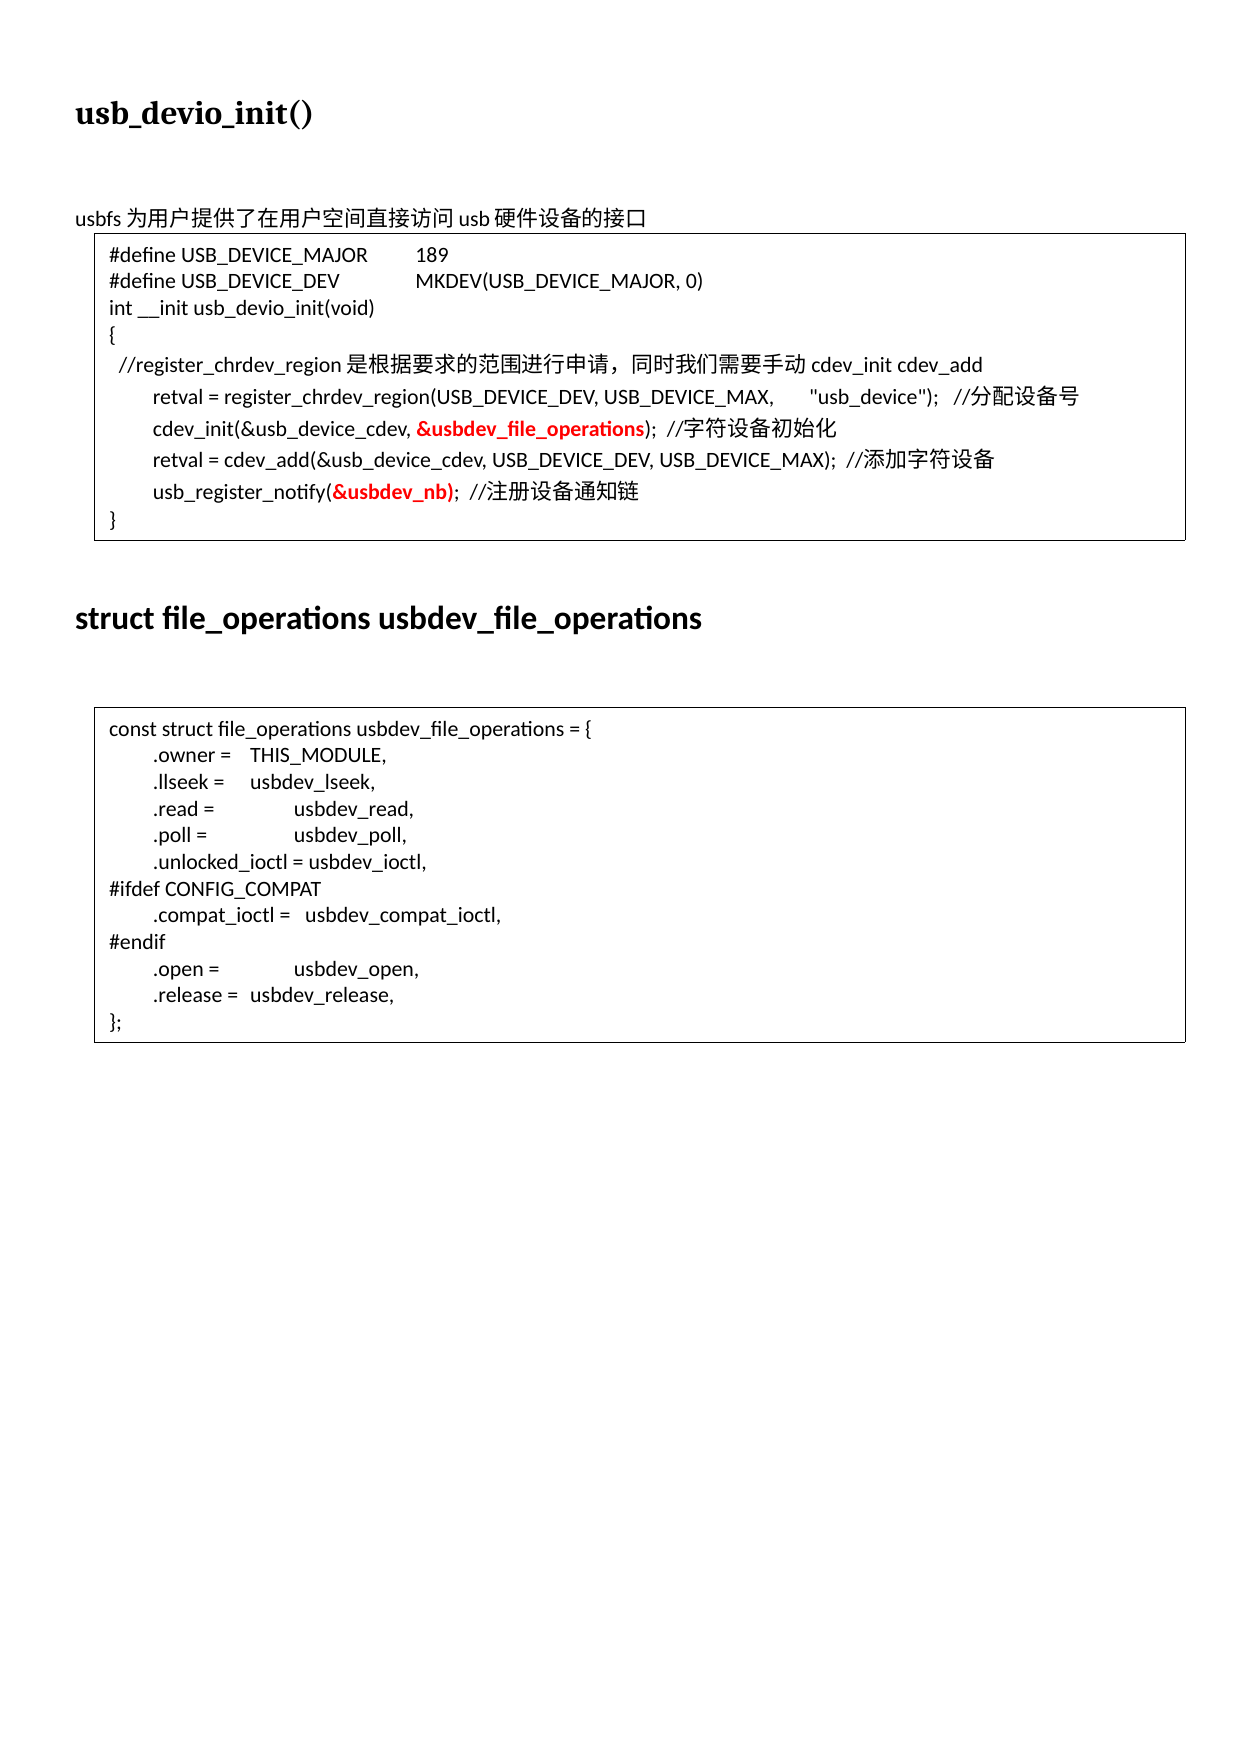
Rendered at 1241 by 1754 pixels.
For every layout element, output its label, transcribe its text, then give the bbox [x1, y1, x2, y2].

subtitle struct file_operations usbdev_file_operations [75, 585, 1165, 650]
subtitle usb_devio_init() [75, 81, 1165, 146]
text usbfs为用户提供了在用户空间直接访问usb硬件设备的接口 [75, 201, 1165, 233]
